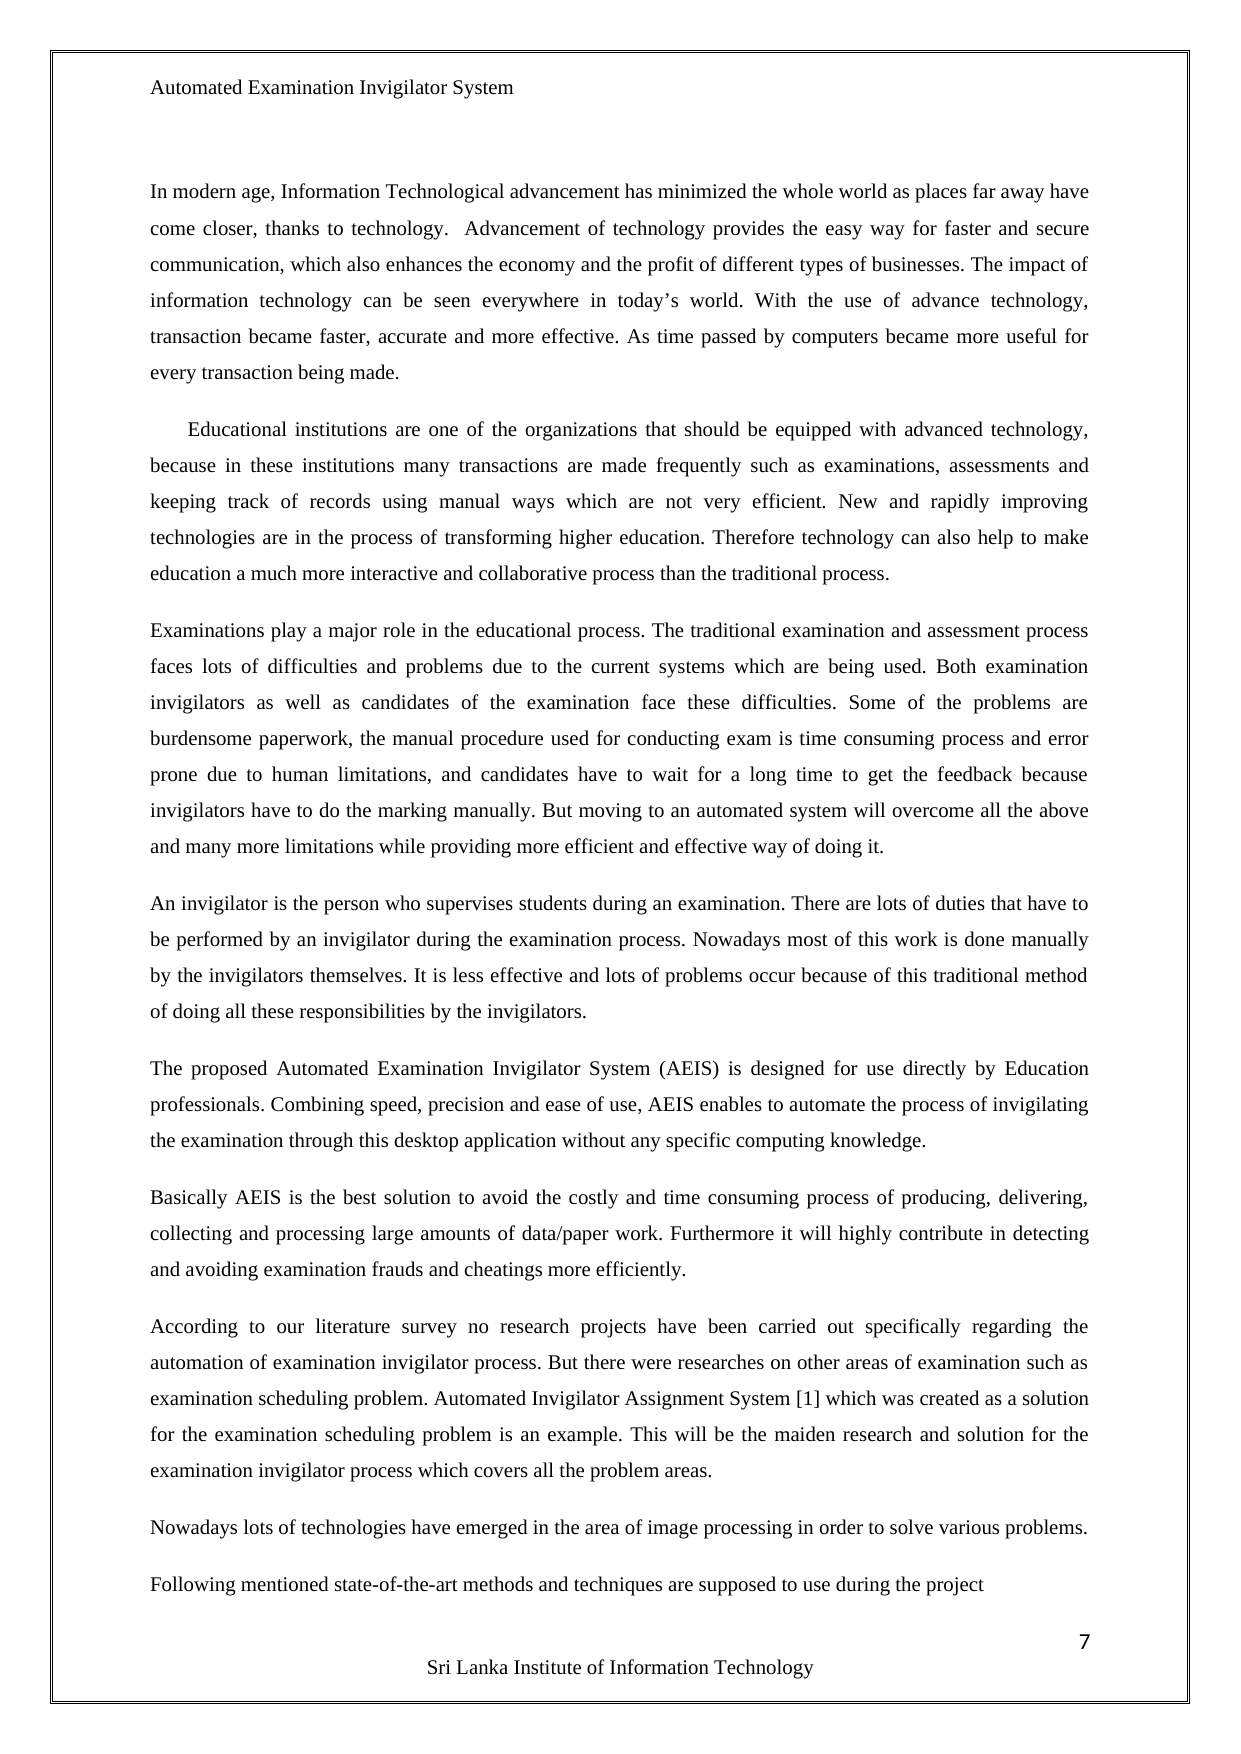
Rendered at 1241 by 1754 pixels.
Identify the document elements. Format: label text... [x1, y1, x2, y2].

text In modern age, Information Technological advancement has minimized the whole world as places far away have come closer, thanks to technology. Advancement of technology provides the easy way for faster and secure communication, which also enhances the economy and the profit of different types of businesses. The impact of information technology can be seen everywhere in today’s world. With the use of advance technology, transaction became faster, accurate and more effective. As time passed by computers became more useful for every transaction being made. [150, 179, 1090, 384]
text Educational institutions are one of the organizations that should be equipped with advanced technology, because in these institutions many transactions are made frequently such as examinations, assessments and keeping track of records using manual ways which are not very efficient. New and rapidly improving technologies are in the process of transforming higher education. Therefore technology can also help to make education a much more interactive and collaborative process than the traditional process. [150, 417, 1090, 585]
text The proposed Automated Examination Invigilator System (AEIS) is designed for use directly by Education professionals. Combining speed, precision and ease of use, AEIS enables to automate the process of invigilating the examination through this desktop application without any specific computing knowledge. [150, 1056, 1090, 1152]
text An invigilator is the person who supervises students during an examination. There are lots of duties that have to be performed by an invigilator during the examination process. Nowadays most of this work is done manually by the invigilators themselves. It is less effective and lots of problems occur because of this traditional method of doing all these responsibilities by the invigilators. [150, 891, 1090, 1023]
text Basically AEIS is the best solution to avoid the costly and time consuming process of producing, delivering, collecting and processing large amounts of data/paper work. Furthermore it will highly contribute in detecting and avoiding examination frauds and cheatings more efficiently. [150, 1185, 1090, 1281]
text Examinations play a major role in the educational process. The traditional examination and assessment process faces lots of difficulties and problems due to the current systems which are being used. Both examination invigilators as well as candidates of the examination face these difficulties. Some of the problems are burdensome paperwork, the manual procedure used for conducting exam is time consuming process and error prone due to human limitations, and candidates have to wait for a long time to get the feedback because invigilators have to do the marking manually. But moving to an automated system will overcome all the above and many more limitations while providing more efficient and effective way of doing it. [150, 618, 1090, 858]
text Nowadays lots of technologies have emerged in the area of image processing in order to solve various problems. [150, 1515, 1090, 1539]
text According to our literature survey no research projects have been carried out specifically regarding the automation of examination invigilator process. But there were researches on other areas of examination such as examination scheduling problem. Automated Invigilator Assignment System [1] which was created as a solution for the examination scheduling problem is an example. This will be the maiden research and solution for the examination invigilator process which covers all the problem areas. [150, 1314, 1090, 1482]
text Following mentioned state-of-the-art methods and techniques are supposed to use during the project [150, 1572, 1090, 1596]
